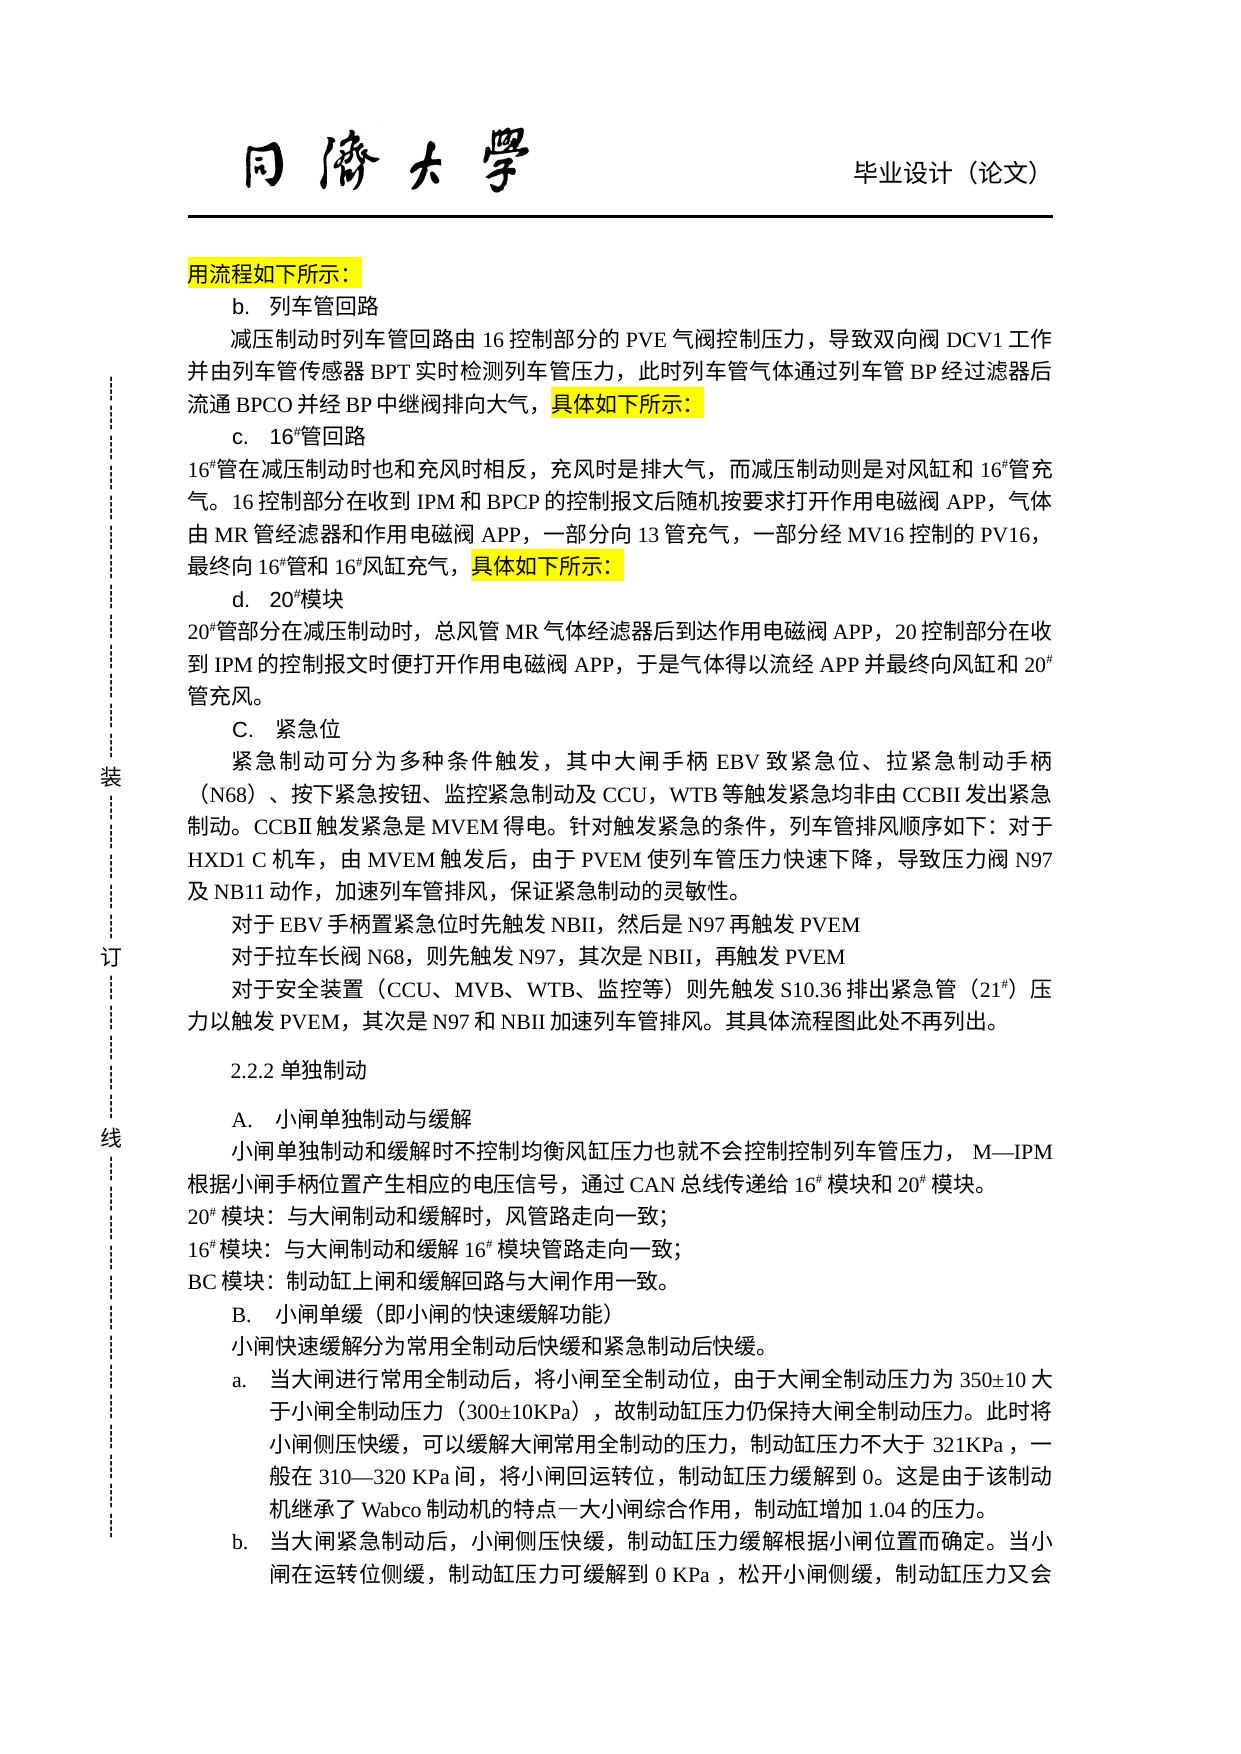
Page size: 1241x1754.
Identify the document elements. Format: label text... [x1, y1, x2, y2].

picture [224, 119, 547, 198]
list 20#模块 [232, 581, 1053, 614]
text 16#管在减压制动时也和充风时相反，充风时是排大气，而减压制动则是对风缸和16#管充气。16控制部分在收到IPM和BPCP的控制报文后随机按要求打开作用电磁阀APP，气体由MR管经滤器和作用电磁阀APP，一部分向13管充气，一部分经MV16控制的PV16，最终向16#管和16#风缸充气，具体如下所示： [187, 451, 1053, 581]
list 小闸单缓（即小闸的快速缓解功能） [231, 1296, 1053, 1329]
text 16# 模块：与大闸制动和缓解16# 模块管路走向一致； [187, 1231, 1053, 1264]
list 小闸单独制动与缓解 [231, 1101, 1053, 1134]
text 紧急制动可分为多种条件触发，其中大闸手柄EBV致紧急位、拉紧急制动手柄（N68）、按下紧急按钮、监控紧急制动及CCU，WTB等触发紧急均非由CCBII发出紧急制动。CCBⅡ触发紧急是MVEM得电。针对触发紧急的条件，列车管排风顺序如下：对于HXD机车，由MVEM触发后，由于PVEM使列车管压力快速下降，导致压力阀N97及NB11动作，加速列车管排风，保证紧急制动的灵敏性。 [187, 744, 1053, 906]
text 20#管部分在减压制动时，总风管MR气体经滤器后到达作用电磁阀APP，20控制部分在收到IPM的控制报文时便打开作用电磁阀APP，于是气体得以流经APP并最终向风缸和20#管充风。 [187, 614, 1053, 711]
list 16#管回路 [232, 419, 1053, 451]
text 20# 模块：与大闸制动和缓解时，风管路走向一致； [187, 1199, 1053, 1231]
subtitle 2.2.2 单独制动 [187, 1053, 1053, 1085]
text 对于拉车长阀N68，则先触发N97，其次是NBII，再触发PVEM [187, 939, 1053, 971]
list 当大闸进行常用全制动后，将小闸至全制动位，由于大闸全制动压力为350±10大于小闸全制动压力（300±10KPa），故制动缸压力仍保持大闸全制动压力。此时将小闸侧压快缓，可以缓解大闸常用全制动的压力，制动缸压力不大于321KPa ，一般在310—320 KPa间，将小闸回运转位，制动缸压力缓解到0。这是由于该制动机继承了Wabco制动机的特点—大小闸综合作用，制动缸增加1.04的压力。 [232, 1361, 1053, 1524]
text 对于安全装置（CCU、MVB、WTB、监控等）则先触发S10.36排出紧急管（21#）压力以触发PVEM，其次是N97和NBII加速列车管排风。其具体流程图此处不再列出。 [187, 971, 1053, 1036]
text 减压制动时列车管回路由16控制部分的PVE气阀控制压力，导致双向阀DCV1工作并由列车管传感器BPT实时检测列车管压力，此时列车管气体通过列车管BP经过滤器后流通BPCO并经BP中继阀排向大气，具体如下所示： [187, 321, 1053, 419]
list 列车管回路 [232, 289, 1053, 321]
text 小闸单独制动和缓解时不控制均衡风缸压力也就不会控制控制列车管压力， M―IPM根据小闸手柄位置产生相应的电压信号，通过CAN总线传递给16# 模块和20# 模块。 [187, 1134, 1053, 1199]
text 对于EBV手柄置紧急位时先触发NBII，然后是N97再触发PVEM [187, 906, 1053, 939]
text 小闸快速缓解分为常用全制动后快缓和紧急制动后快缓。 [231, 1329, 1053, 1361]
list 紧急位 [232, 711, 1053, 744]
text BC模块：制动缸上闸和缓解回路与大闸作用一致。 [187, 1264, 1053, 1296]
